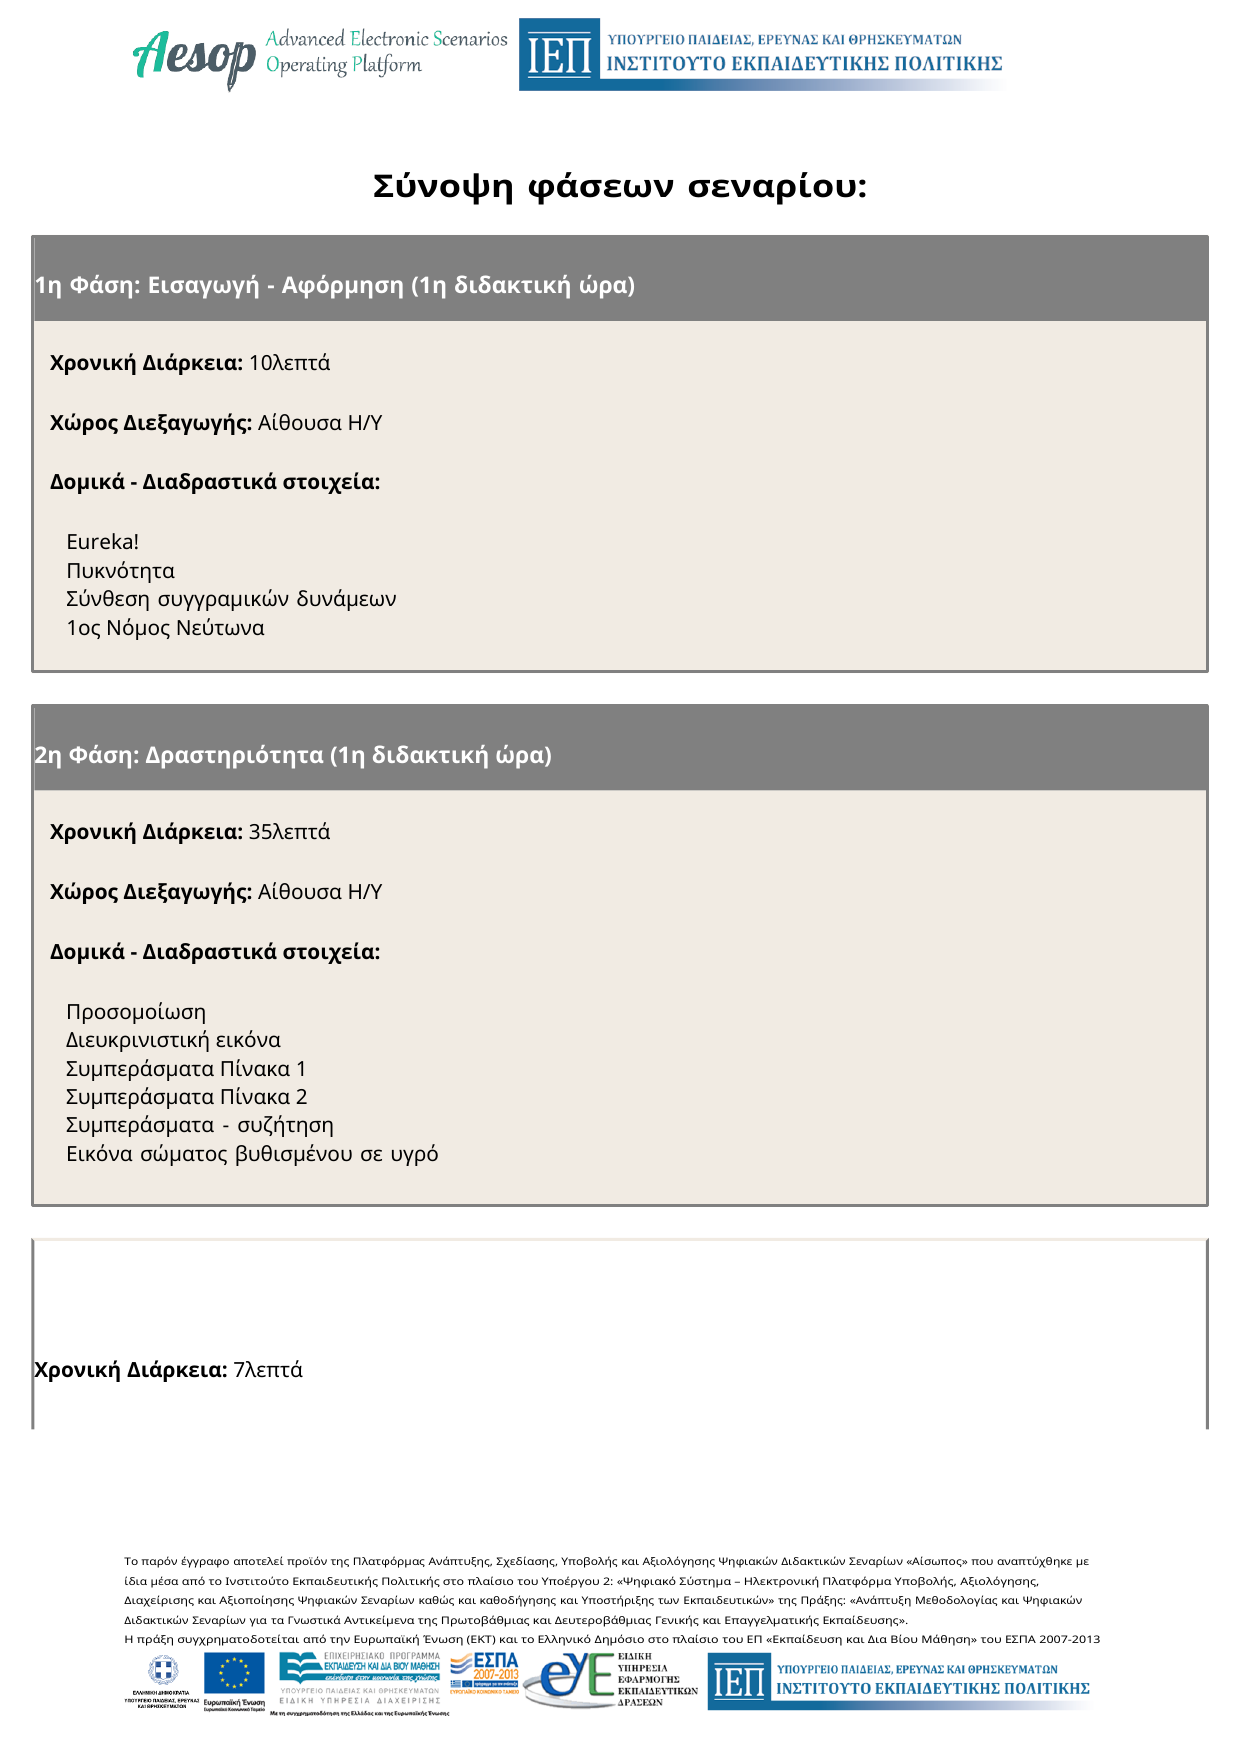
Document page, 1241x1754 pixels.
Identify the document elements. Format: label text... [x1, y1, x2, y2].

picture [124, 1651, 1095, 1716]
text Σύνοψη φάσεων σεναρίου: [99, 164, 1141, 206]
picture [132, 18, 1007, 93]
